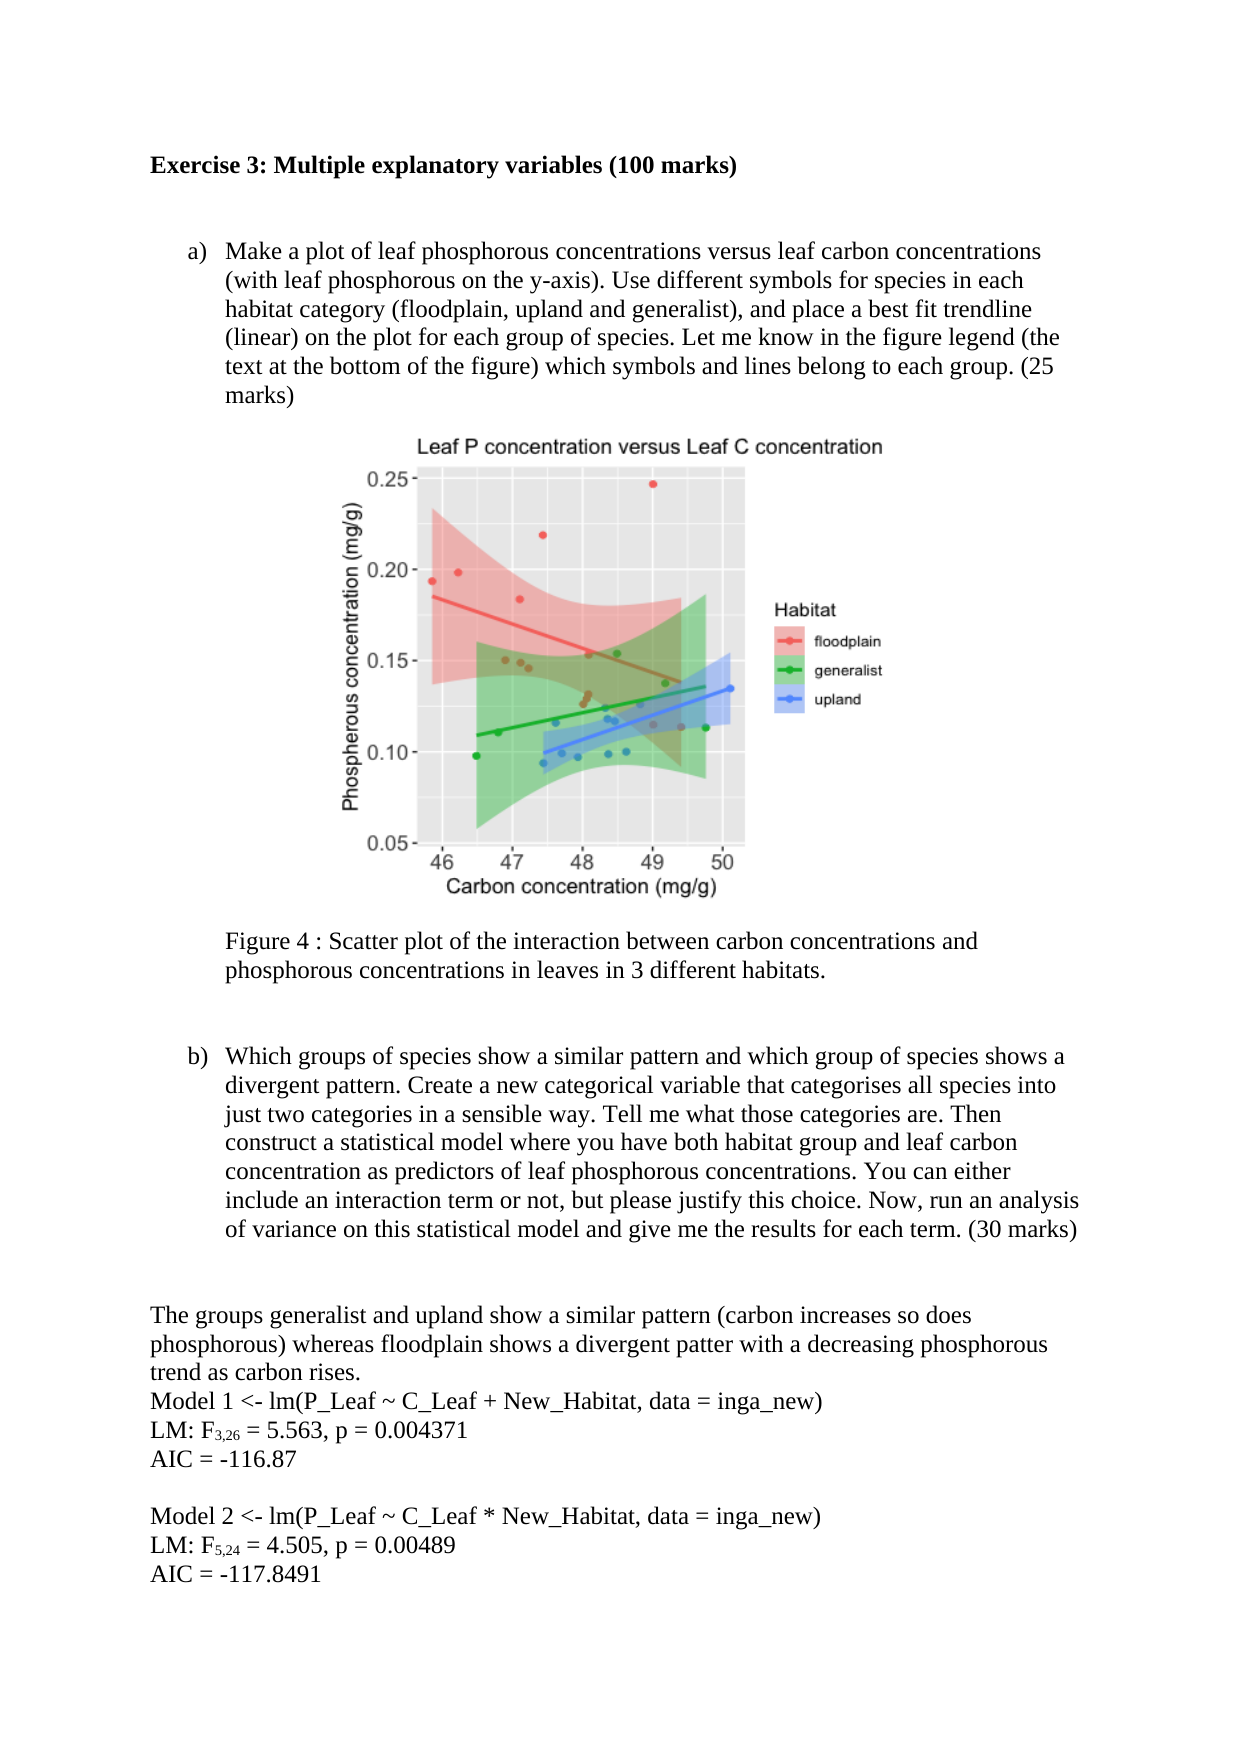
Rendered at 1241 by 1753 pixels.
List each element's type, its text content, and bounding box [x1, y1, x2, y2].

list Figure 4 : Scatter plot of the interaction between carbon concentrations and phosphorous concentrations in leaves in 3 different habitats. [225, 926, 1090, 984]
text Model 2 <- lm(P_Leaf ~ C_Leaf * New_Habitat, data = inga_new) [150, 1501, 1090, 1530]
text The groups generalist and upland show a similar pattern (carbon increases so does phosphorous) whereas floodplain shows a divergent patter with a decreasing phosphorous trend as carbon rises. [150, 1300, 1090, 1386]
list Make a plot of leaf phosphorous concentrations versus leaf carbon concentrations (with leaf phosphorous on the y-axis). Use different symbols for species in each habitat category (floodplain, upland and generalist), and place a best fit trendline (linear) on the plot for each group of species. Let me know in the figure legend (the text at the bottom of the figure) which symbols and lines belong to each group. (25 marks) [187, 236, 1090, 409]
text LM: F5,24 = 4.505, p = 0.00489 [150, 1530, 1090, 1559]
text LM: F3,26 = 5.563, p = 0.004371 [150, 1415, 1090, 1444]
text Model 1 <- lm(P_Leaf ~ C_Leaf + New_Habitat, data = inga_new) [150, 1386, 1090, 1415]
list Which groups of species show a similar pattern and which group of species shows a divergent pattern. Create a new categorical variable that categorises all species into just two categories in a sensible way. Tell me what those categories are. Then construct a statistical model where you have both habitat group and leaf carbon concentration as predictors of leaf phosphorous concentrations. You can either include an interaction term or not, but please justify this choice. Now, run an analysis of variance on this statistical model and give me the results for each term. (30 marks) [187, 1041, 1090, 1242]
text AIC = -116.87 [150, 1444, 1090, 1472]
text AIC = -117.8491 [150, 1559, 1090, 1587]
picture [333, 430, 899, 904]
text Exercise 3: Multiple explanatory variables (100 marks) [150, 150, 1090, 179]
